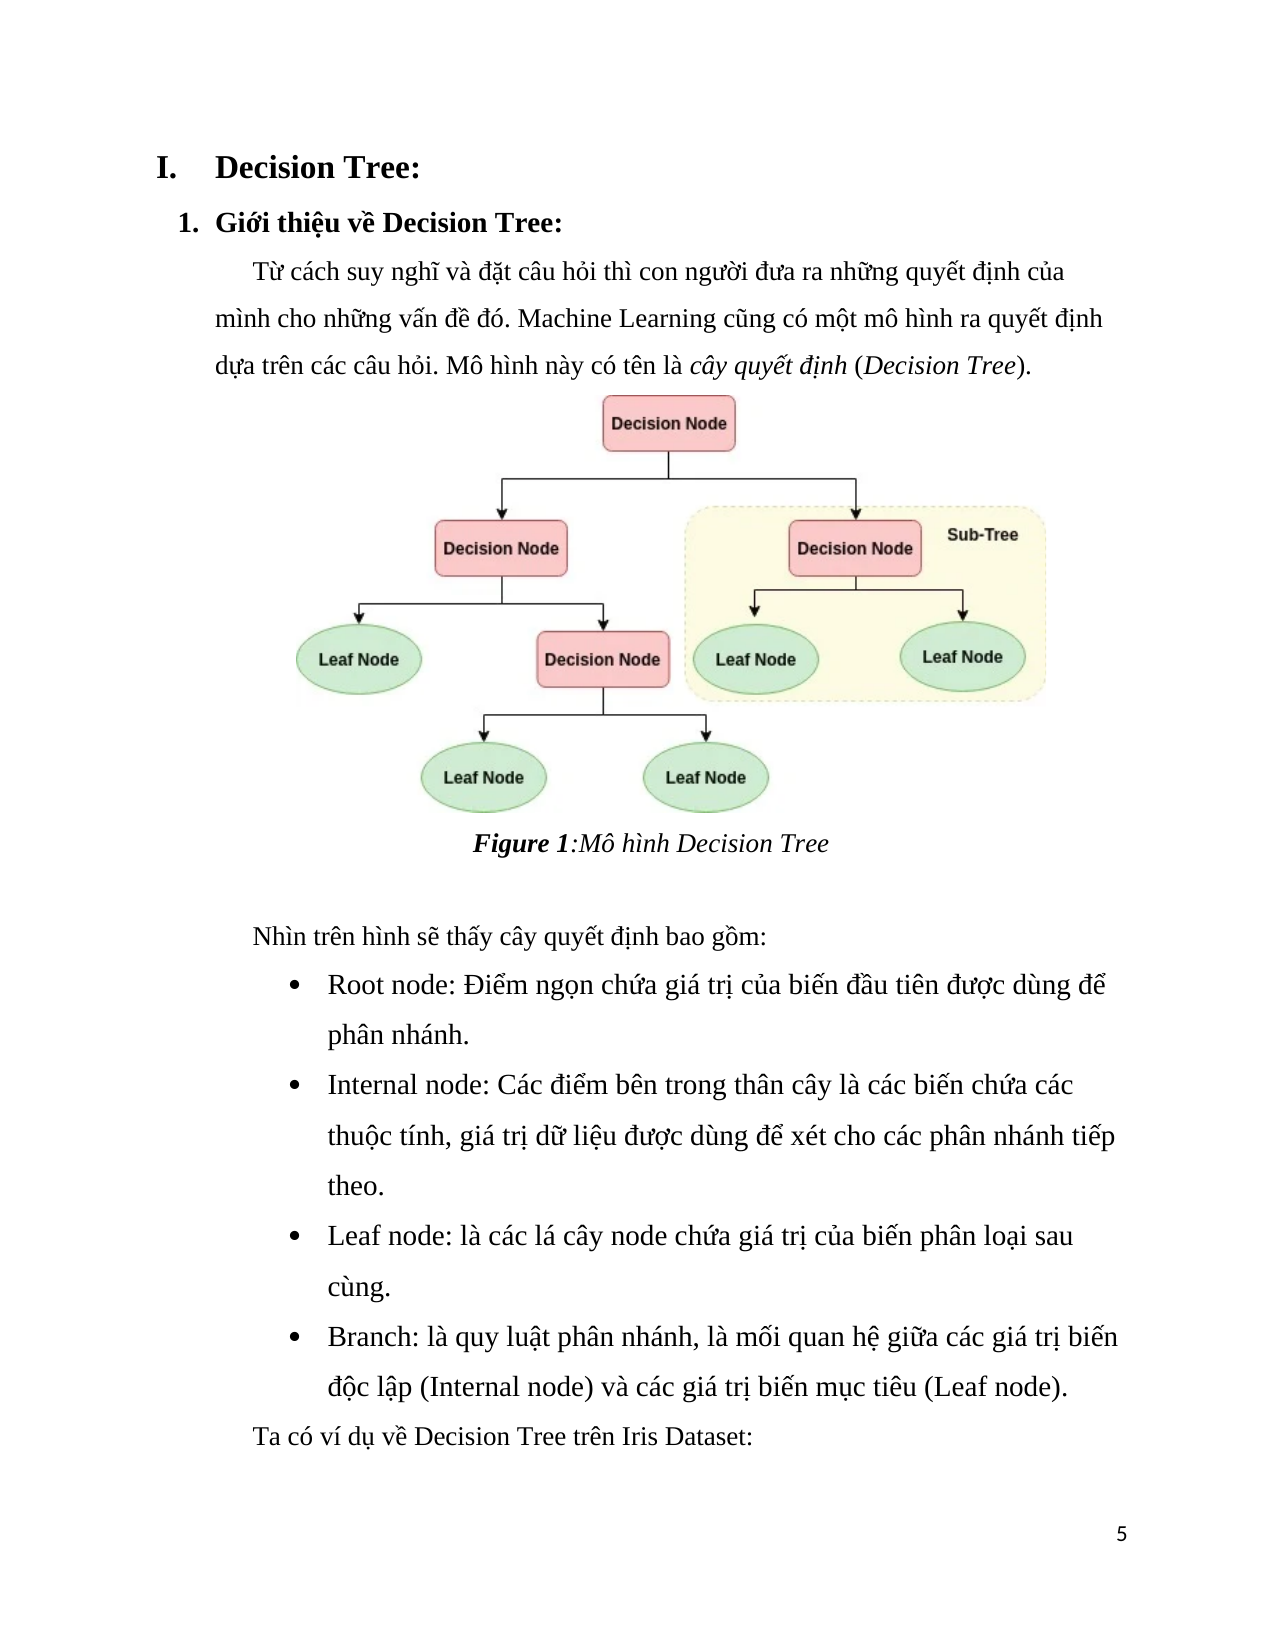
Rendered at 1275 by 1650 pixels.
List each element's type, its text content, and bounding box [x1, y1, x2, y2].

subtitle Decision Tree: [177, 148, 1127, 186]
subtitle Giới thiệu về Decision Tree: [177, 205, 1127, 239]
picture [296, 395, 1047, 813]
list Internal node: Các điểm bên trong thân cây là các biến chứa các thuộc tính, giá trị dữ liệu được dùng để xét cho các phân nhánh tiếp theo. [290, 1067, 1127, 1202]
text Từ cách suy nghĩ và đặt câu hỏi thì con người đưa ra những quyết định của mình cho những vấn đề đó. Machine Learning cũng có một mô hình ra quyết định dựa trên các câu hỏi. Mô hình này có tên là cây quyết định (Decision Tree). [215, 256, 1127, 380]
list Leaf node: là các lá cây node chứa giá trị của biến phân loại sau cùng. [290, 1218, 1127, 1302]
list Branch: là quy luật phân nhánh, là mối quan hệ giữa các giá trị biến độc lập (Internal node) và các giá trị biến mục tiêu (Leaf node). [290, 1319, 1127, 1403]
text Nhìn trên hình sẽ thấy cây quyết định bao gồm: [215, 920, 1127, 951]
text Figure 1:Mô hình Decision Tree [177, 827, 1127, 858]
text Ta có ví dụ về Decision Tree trên Iris Dataset: [215, 1419, 1127, 1451]
list Root node: Điểm ngọn chứa giá trị của biến đầu tiên được dùng để phân nhánh. [290, 967, 1127, 1051]
